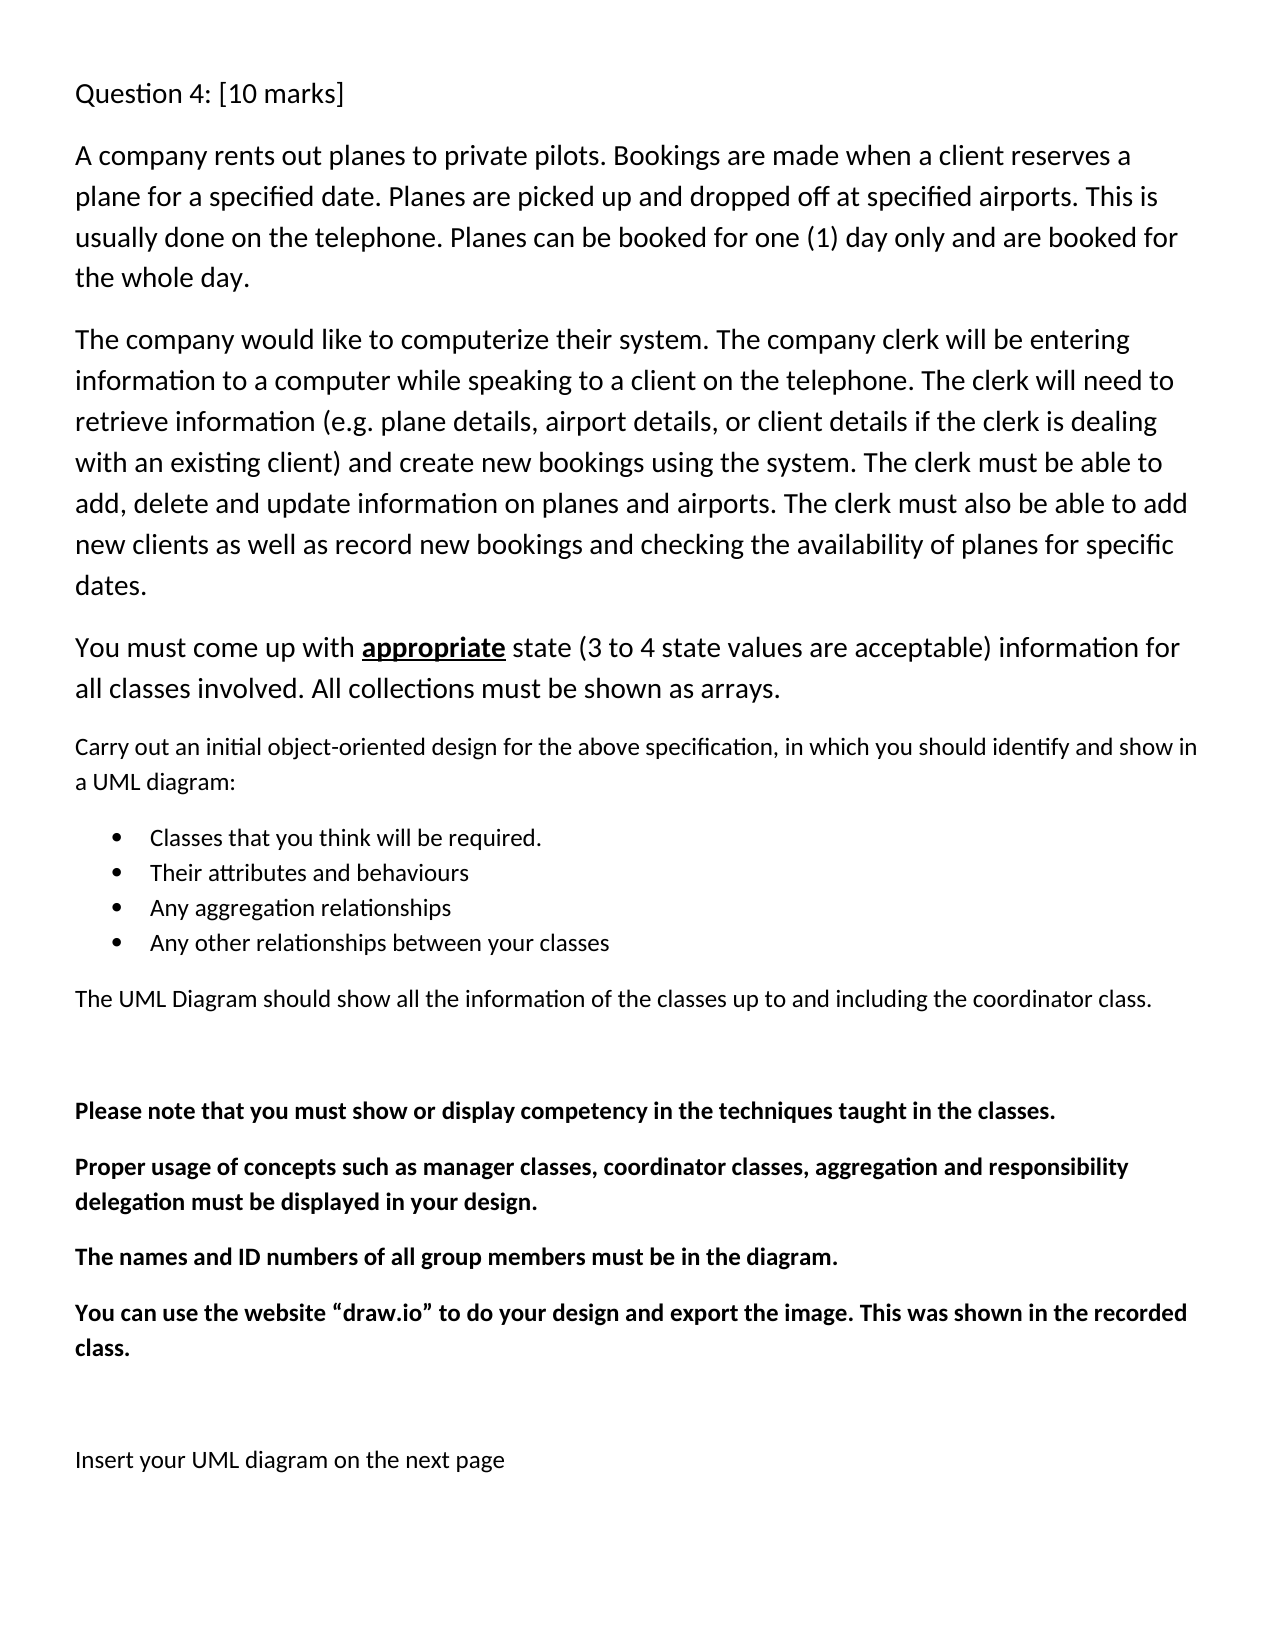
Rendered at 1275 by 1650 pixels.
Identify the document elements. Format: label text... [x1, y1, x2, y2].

list Any aggregation relationships [112, 892, 1200, 923]
text The names and ID numbers of all group members must be in the diagram. [75, 1241, 1200, 1272]
text Proper usage of concepts such as manager classes, coordinator classes, aggregation and responsibility delegation must be displayed in your design. [75, 1151, 1200, 1216]
text Carry out an initial object-oriented design for the above specification, in which you should identify and show in a UML diagram: [75, 731, 1200, 797]
list Their attributes and behaviours [112, 857, 1200, 888]
list Any other relationships between your classes [112, 927, 1200, 958]
text Please note that you must show or display competency in the techniques taught in the classes. [75, 1095, 1200, 1125]
text You can use the website “draw.io” to do your design and export the image. This was shown in the recorded class. [75, 1297, 1200, 1363]
text Insert your UML diagram on the next page [75, 1444, 1200, 1474]
list Classes that you think will be required. [112, 822, 1200, 853]
text You must come up with appropriate state (3 to 4 state values are acceptable) information for all classes involved. All collections must be shown as arrays. [75, 629, 1200, 705]
text Question 4: [10 marks] [75, 75, 1200, 111]
text A company rents out planes to private pilots. Bookings are made when a client reserves a plane for a specified date. Planes are picked up and dropped off at specified airports. This is usually done on the telephone. Planes can be booked for one (1) day only and are booked for the whole day. [75, 137, 1200, 295]
text The UML Diagram should show all the information of the classes up to and including the coordinator class. [75, 983, 1200, 1014]
text The company would like to computerize their system. The company clerk will be entering information to a computer while speaking to a client on the telephone. The clerk will need to retrieve information (e.g. plane details, airport details, or client details if the clerk is dealing with an existing client) and create new bookings using the system. The clerk must be able to add, delete and update information on planes and airports. The clerk must also be able to add new clients as well as record new bookings and checking the availability of planes for specific dates. [75, 321, 1200, 603]
